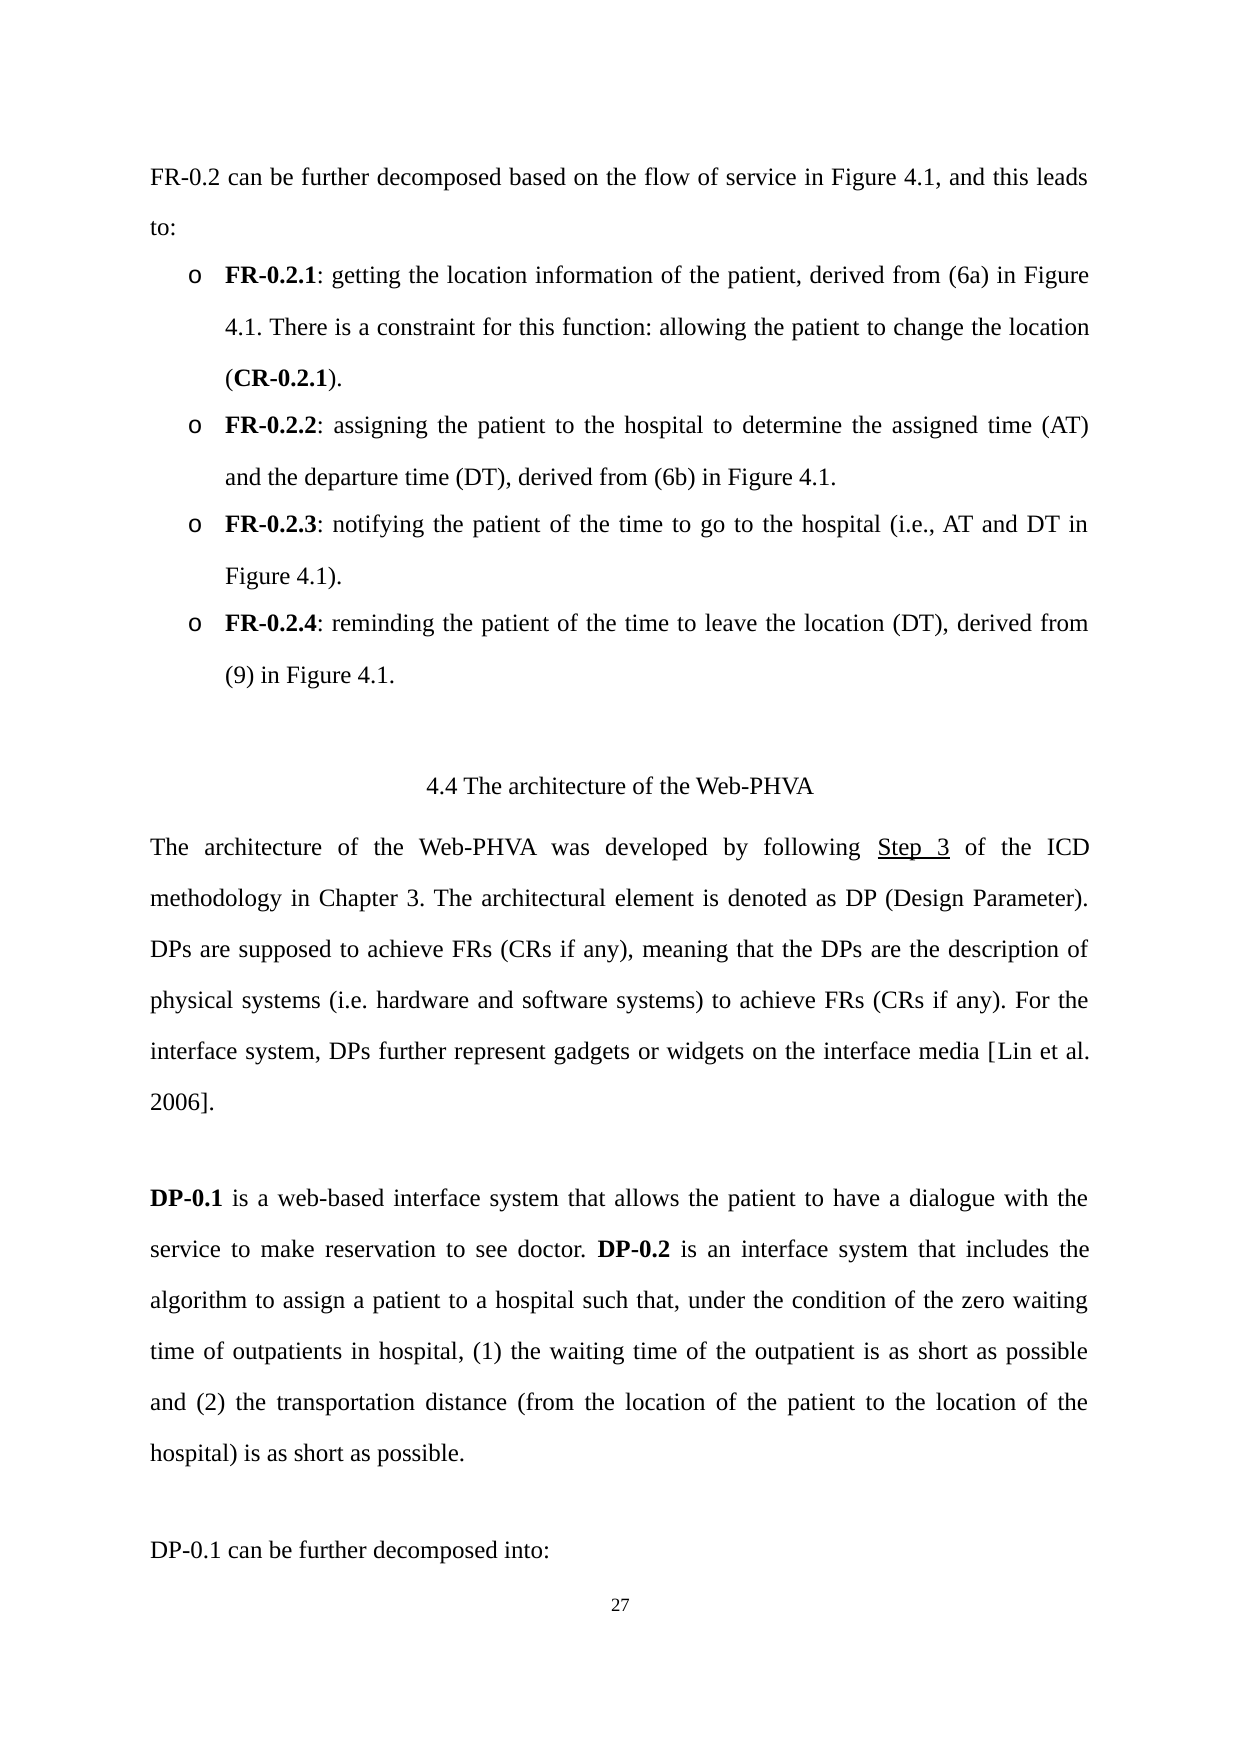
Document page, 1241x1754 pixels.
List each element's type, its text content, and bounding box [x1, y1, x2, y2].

subtitle 4.4 The architecture of the Web-PHVA [150, 769, 1090, 803]
text FR-0.2 can be further decomposed based on the flow of service in Figure 4.1, and this leads to: [150, 159, 1090, 244]
text DP-0.1 can be further decomposed into: [150, 1532, 1090, 1566]
list FR-0.2.2: assigning the patient to the hospital to determine the assigned time (AT) and the departure time (DT), derived from (6b) in Figure 4.1. [187, 408, 1090, 493]
list FR-0.2.3: notifying the patient of the time to go to the hospital (i.e., AT and DT in Figure 4.1). [187, 508, 1090, 593]
text DP-0.1 is a web-based interface system that allows the patient to have a dialogue with the service to make reservation to see doctor. DP-0.2 is an interface system that includes the algorithm to assign a patient to a hospital such that, under the condition of the zero waiting time of outpatients in hospital, (1) the waiting time of the outpatient is as short as possible and (2) the transportation distance (from the location of the patient to the location of the hospital) is as short as possible. [150, 1181, 1090, 1469]
list FR-0.2.4: reminding the patient of the time to leave the location (DT), derived from (9) in Figure 4.1. [187, 607, 1090, 692]
list FR-0.2.1: getting the location information of the patient, derived from (6a) in Figure 4.1. There is a constraint for this function: allowing the patient to change the location (CR-0.2.1). [187, 258, 1090, 394]
text The architecture of the Web-PHVA was developed by following Step 3 of the ICD methodology in Chapter 3. The architectural element is denoted as DP (Design Parameter). DPs are supposed to achieve FRs (CRs if any), meaning that the DPs are the description of physical systems (i.e. hardware and software systems) to achieve FRs (CRs if any). For the interface system, DPs further represent gadgets or widgets on the interface media [Lin et al. 2006]. [150, 829, 1090, 1118]
